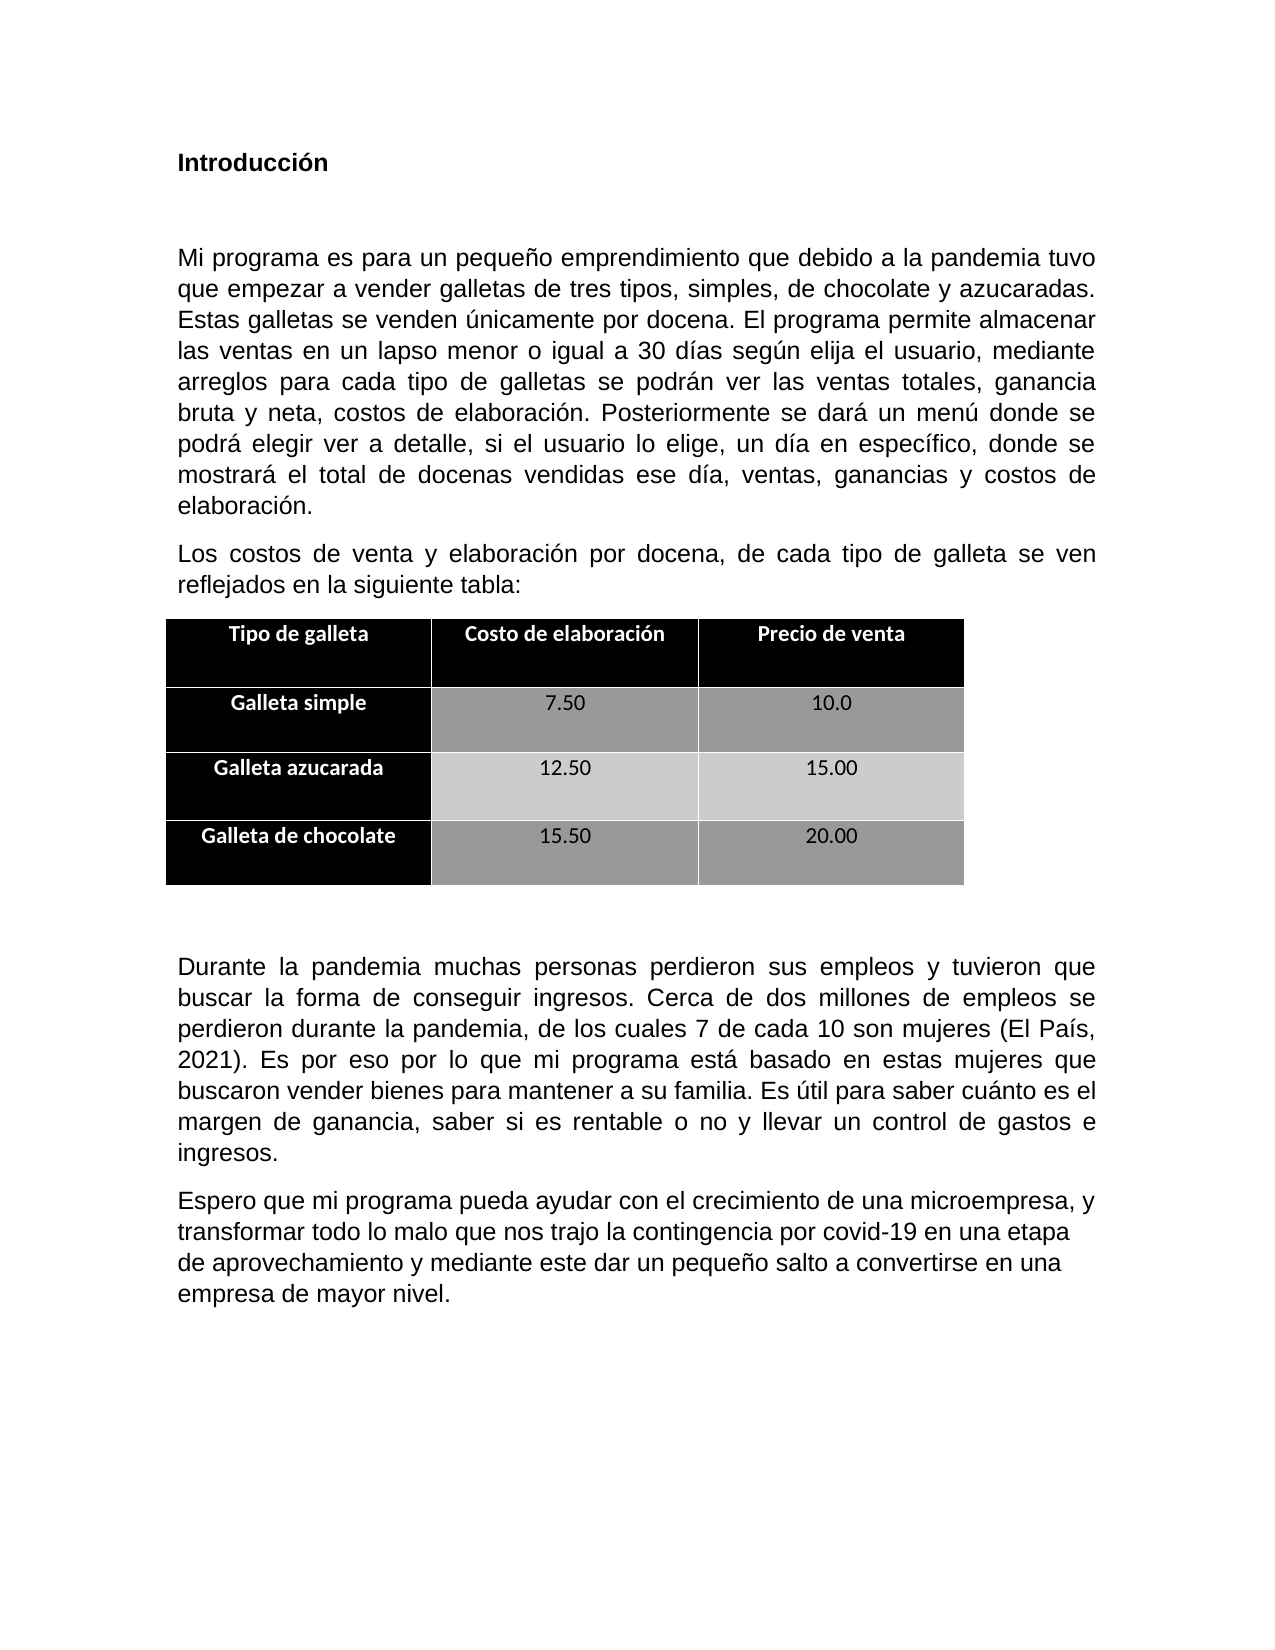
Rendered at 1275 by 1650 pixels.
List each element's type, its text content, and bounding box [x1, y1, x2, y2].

table_cell Galleta de chocolate [166, 821, 431, 885]
table_cell Galleta azucarada [166, 753, 431, 820]
table_cell 10.0 [699, 688, 964, 752]
table_cell 20.00 [699, 821, 964, 885]
table_header Tipo de galleta [166, 619, 431, 687]
text Durante la pandemia muchas personas perdieron sus empleos y tuvieron que buscar la forma de conseguir ingresos. Cerca de dos millones de empleos se perdieron durante la pandemia, de los cuales 7 de cada 10 son mujeres (El País, 2021). Es por eso por lo que mi programa está basado en estas mujeres que buscaron vender bienes para mantener a su familia. Es útil para saber cuánto es el margen de ganancia, saber si es rentable o no y llevar un control de gastos e ingresos. [177, 952, 1098, 1167]
table_cell Galleta simple [166, 688, 431, 752]
table_header Precio de venta [699, 619, 964, 687]
text Los costos de venta y elaboración por docena, de cada tipo de galleta se ven reflejados en la siguiente tabla: [177, 539, 1098, 599]
text Espero que mi programa pueda ayudar con el crecimiento de una microempresa, y transformar todo lo malo que nos trajo la contingencia por covid-19 en una etapa de aprovechamiento y mediante este dar un pequeño salto a convertirse en una empresa de mayor nivel. [177, 1186, 1098, 1308]
table_header Costo de elaboración [432, 619, 698, 687]
table_cell 12.50 [432, 753, 698, 820]
table_cell 15.50 [432, 821, 698, 885]
text Introducción [177, 148, 1098, 176]
table_cell 7.50 [432, 688, 698, 752]
table_cell 15.00 [699, 753, 964, 820]
text Mi programa es para un pequeño emprendimiento que debido a la pandemia tuvo que empezar a vender galletas de tres tipos, simples, de chocolate y azucaradas. Estas galletas se venden únicamente por docena. El programa permite almacenar las ventas en un lapso menor o igual a 30 días según elija el usuario, mediante arreglos para cada tipo de galletas se podrán ver las ventas totales, ganancia bruta y neta, costos de elaboración. Posteriormente se dará un menú donde se podrá elegir ver a detalle, si el usuario lo elige, un día en específico, donde se mostrará el total de docenas vendidas ese día, ventas, ganancias y costos de elaboración. [177, 243, 1098, 520]
